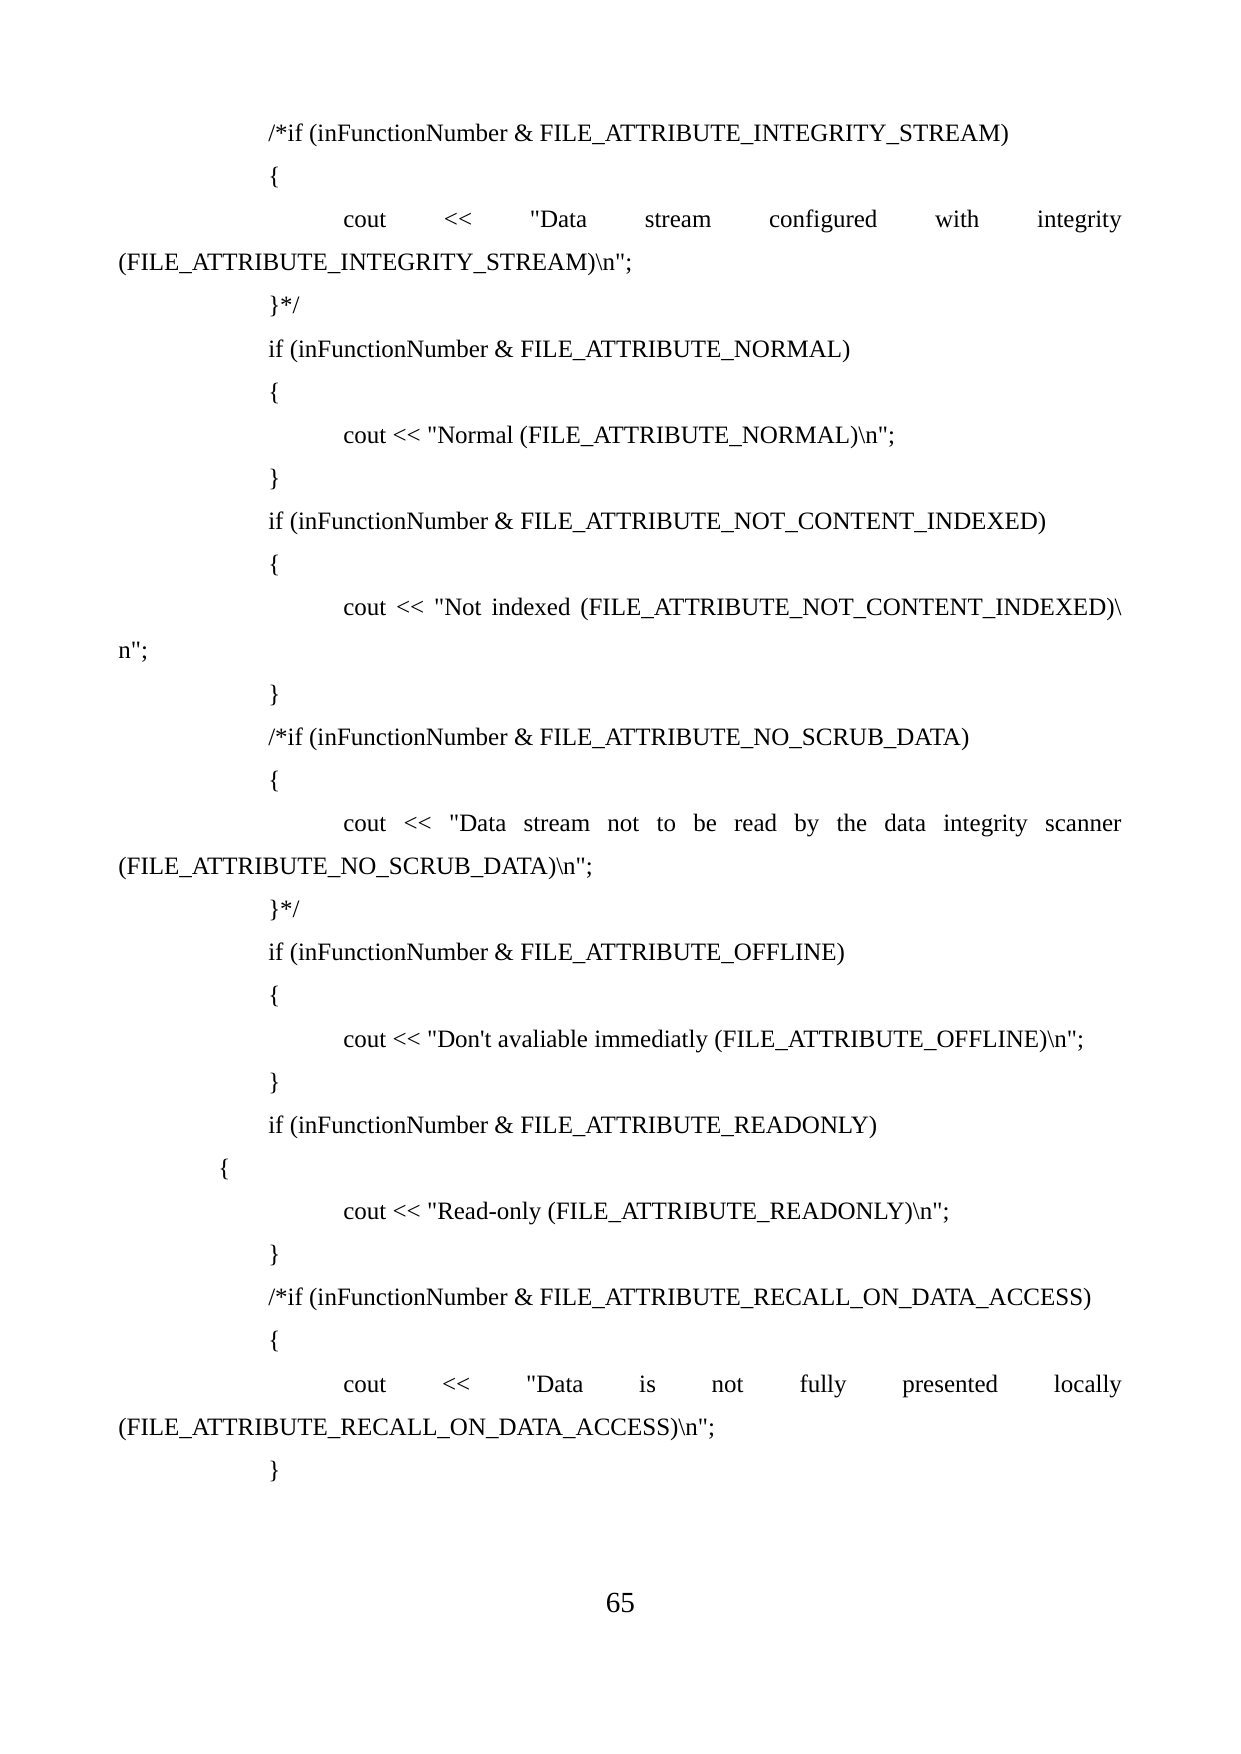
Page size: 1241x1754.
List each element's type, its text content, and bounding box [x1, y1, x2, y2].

text cout << "Data stream configured with integrity (FILE_ATTRIBUTE_INTEGRITY_STREAM)\n"; [118, 204, 1122, 276]
text cout << "Data stream not to be read by the data integrity scanner (FILE_ATTRIBUTE_NO_SCRUB_DATA)\n"; [118, 808, 1122, 880]
text } [118, 679, 1122, 707]
text cout << "Don't avaliable immediatly (FILE_ATTRIBUTE_OFFLINE)\n"; [118, 1024, 1122, 1052]
text }*/ [118, 894, 1122, 923]
text { [118, 765, 1122, 794]
text if (inFunctionNumber & FILE_ATTRIBUTE_NOT_CONTENT_INDEXED) [118, 506, 1122, 535]
text cout << "Not indexed (FILE_ATTRIBUTE_NOT_CONTENT_INDEXED)\n"; [118, 592, 1122, 664]
text } [118, 463, 1122, 492]
text cout << "Read-only (FILE_ATTRIBUTE_READONLY)\n"; [118, 1196, 1122, 1225]
text if (inFunctionNumber & FILE_ATTRIBUTE_OFFLINE) [118, 937, 1122, 966]
text { [118, 549, 1122, 578]
text } [118, 1239, 1122, 1268]
text { [118, 981, 1122, 1009]
text if (inFunctionNumber & FILE_ATTRIBUTE_READONLY) [118, 1110, 1122, 1139]
text /*if (inFunctionNumber & FILE_ATTRIBUTE_RECALL_ON_DATA_ACCESS) [118, 1282, 1122, 1311]
text { [118, 377, 1122, 406]
text }*/ [118, 291, 1122, 319]
text if (inFunctionNumber & FILE_ATTRIBUTE_NORMAL) [118, 334, 1122, 362]
text /*if (inFunctionNumber & FILE_ATTRIBUTE_INTEGRITY_STREAM) [118, 118, 1122, 147]
text { [118, 1153, 1122, 1182]
text } [118, 1455, 1122, 1484]
text cout << "Data is not fully presented locally (FILE_ATTRIBUTE_RECALL_ON_DATA_ACCESS)\n"; [118, 1369, 1122, 1441]
text cout << "Normal (FILE_ATTRIBUTE_NORMAL)\n"; [118, 420, 1122, 449]
text } [118, 1067, 1122, 1096]
text { [118, 161, 1122, 190]
text { [118, 1326, 1122, 1354]
text /*if (inFunctionNumber & FILE_ATTRIBUTE_NO_SCRUB_DATA) [118, 722, 1122, 751]
